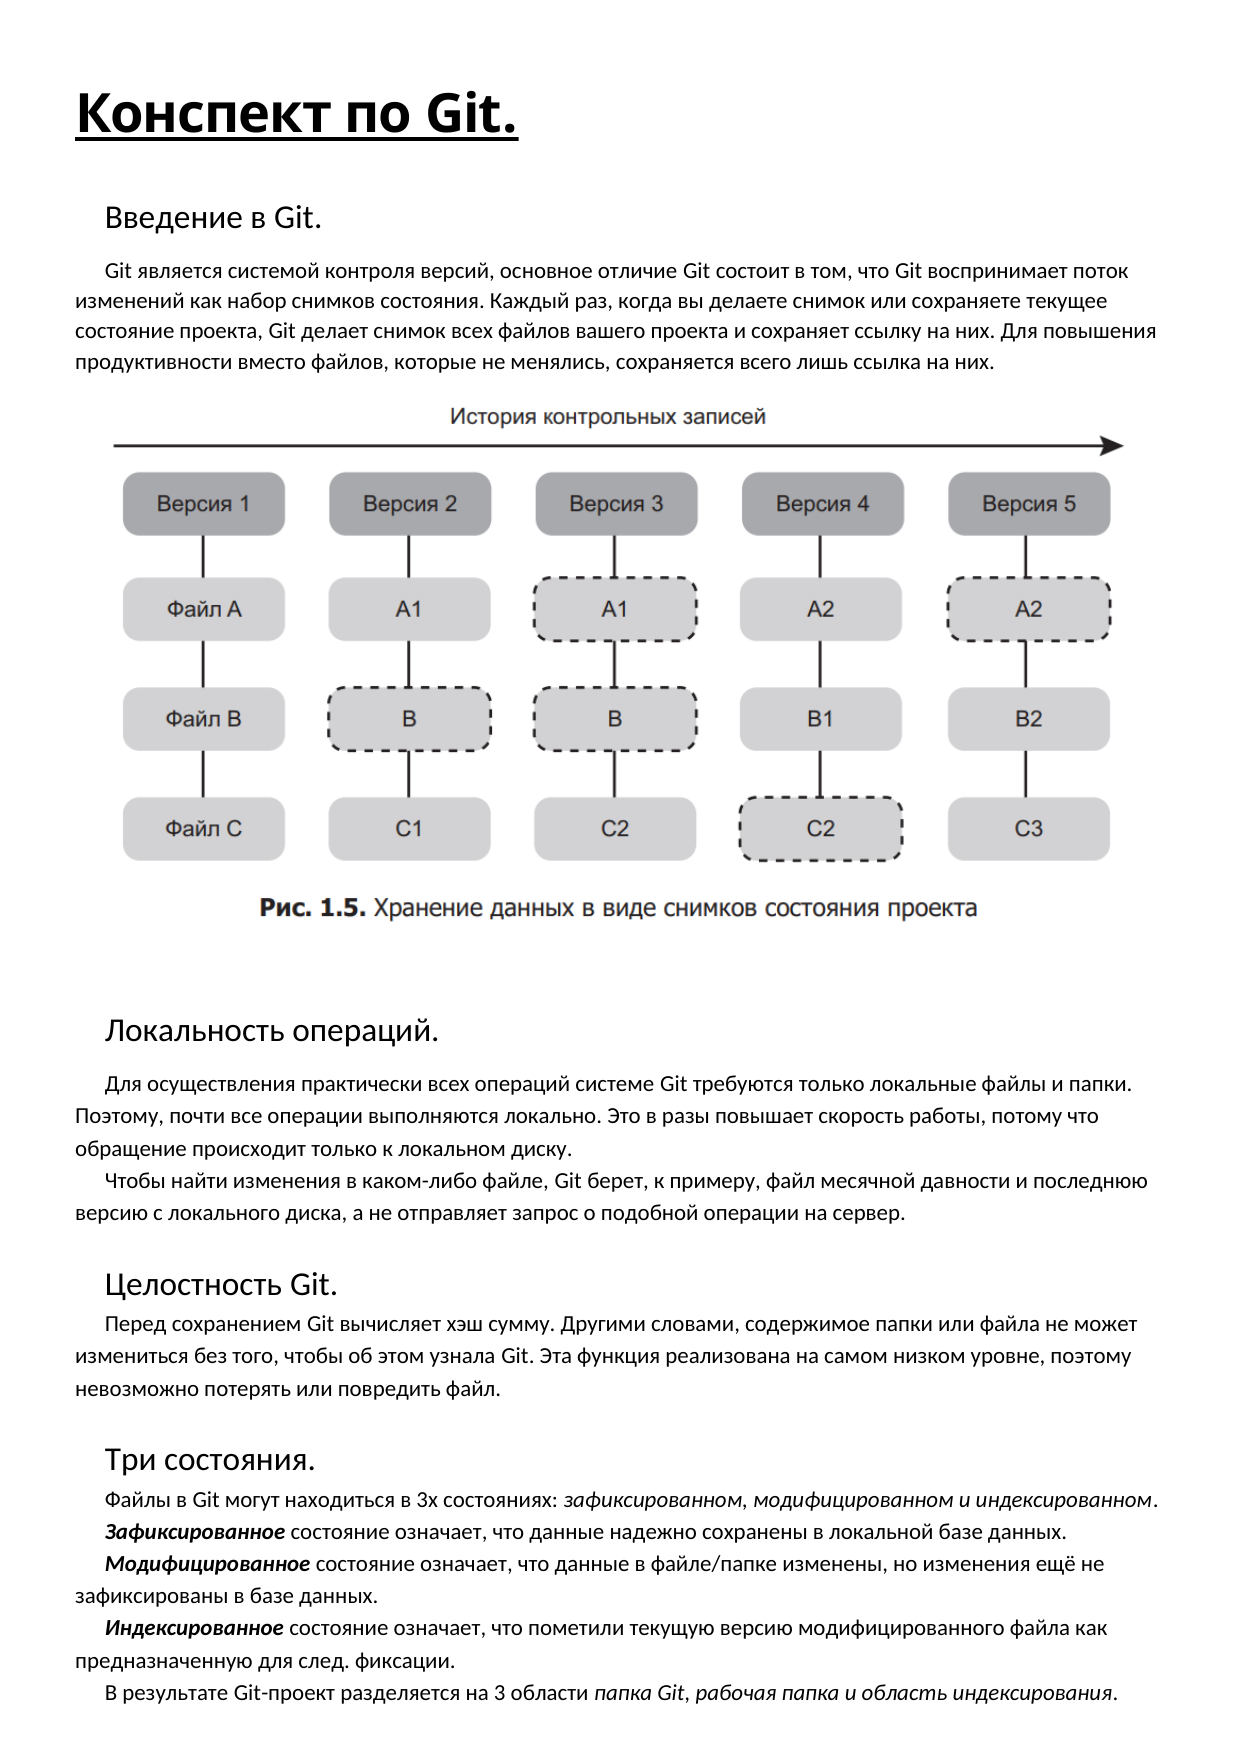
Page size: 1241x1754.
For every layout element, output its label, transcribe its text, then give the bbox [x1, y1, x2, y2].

text Целостность Git. [75, 1262, 1165, 1303]
text Индексированное состояние означает, что пометили текущую версию модифицированного файла как предназначенную для след. фиксации. [75, 1613, 1165, 1674]
text Для осуществления практически всех операций системе Git требуются только локальные файлы и папки. Поэтому, почти все операции выполняются локально. Это в разы повышает скорость работы, потому что обращение происходит только к локальном диску. [75, 1069, 1165, 1162]
text Перед сохранением Git вычисляет хэш сумму. Другими словами, содержимое папки или файла не может измениться без того, чтобы об этом узнала Git. Эта функция реализована на самом низком уровне, поэтому невозможно потерять или повредить файл. [75, 1309, 1165, 1402]
text Три состояния. [75, 1438, 1165, 1479]
text Git является системой контроля версий, основное отличие Git состоит в том, что Git воспринимает поток изменений как набор снимков состояния. Каждый раз, когда вы делаете снимок или сохраняете текущее состояние проекта, Git делает снимок всех файлов вашего проекта и сохраняет ссылку на них. Для повышения продуктивности вместо файлов, которые не менялись, сохраняется всего лишь ссылка на них. [75, 256, 1165, 375]
text Локальность операций. [75, 1009, 1165, 1049]
text Файлы в Git могут находиться в 3х состояниях: зафиксированном, модифицированном и индексированном. [75, 1485, 1165, 1513]
text Зафиксированное состояние означает, что данные надежно сохранены в локальной базе данных. [75, 1517, 1165, 1545]
text Модифицированное состояние означает, что данные в файле/папке изменены, но изменения ещё не зафиксированы в базе данных. [75, 1549, 1165, 1609]
picture [104, 393, 1195, 930]
text Введение в Git. [75, 196, 1165, 236]
title Конспект по Git. [75, 75, 1165, 149]
text Чтобы найти изменения в каком-либо файле, Git берет, к примеру, файл месячной давности и последнюю версию с локального диска, а не отправляет запрос о подобной операции на сервер. [75, 1166, 1165, 1226]
text В результате Git-проект разделяется на 3 области папка Git, рабочая папка и область индексирования. [75, 1678, 1165, 1706]
